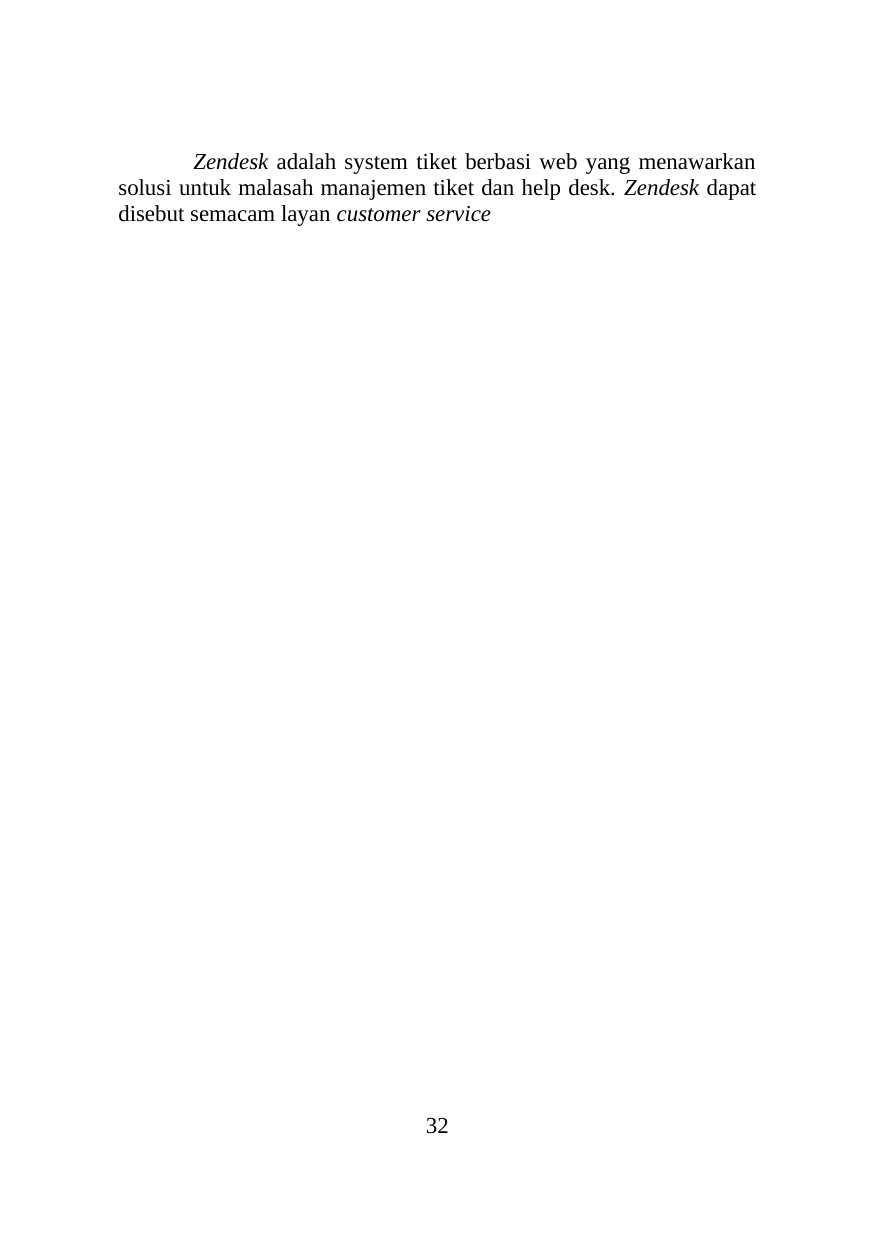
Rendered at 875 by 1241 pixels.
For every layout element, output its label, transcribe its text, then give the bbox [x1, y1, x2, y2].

text Zendesk adalah system tiket berbasi web yang menawarkan solusi untuk malasah manajemen tiket dan help desk. Zendesk dapat disebut semacam layan customer service [118, 148, 756, 227]
